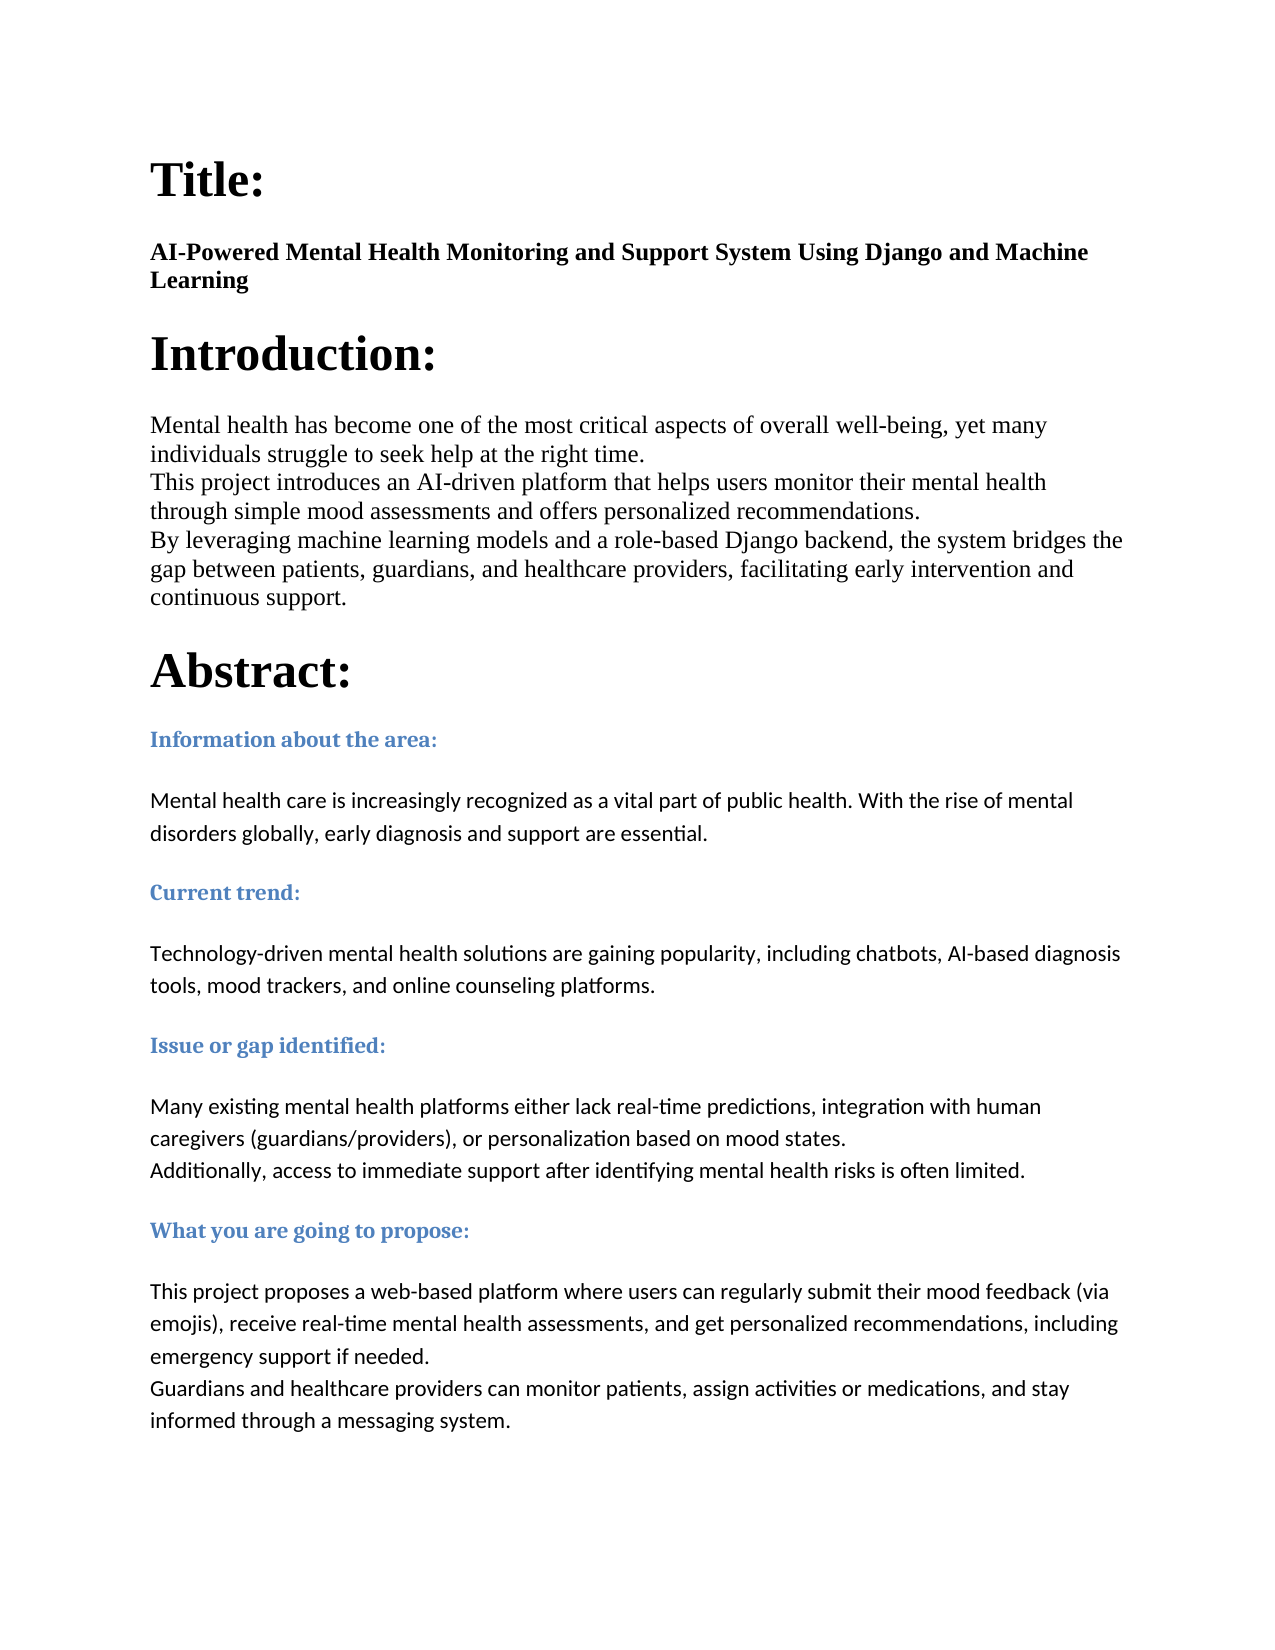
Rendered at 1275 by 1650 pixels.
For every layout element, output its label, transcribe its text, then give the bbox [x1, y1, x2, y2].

text Many existing mental health platforms either lack real-time predictions, integration with human caregivers (guardians/providers), or personalization based on mood states. Additionally, access to immediate support after identifying mental health risks is often limited. [150, 1092, 1125, 1185]
subtitle Issue or gap identified: [150, 1033, 1125, 1059]
subtitle What you are going to propose: [150, 1218, 1125, 1244]
text Title: [150, 150, 1125, 207]
text Mental health has become one of the most critical aspects of overall well-being, yet many individuals struggle to seek help at the right time. This project introduces an AI-driven platform that helps users monitor their mental health through simple mood assessments and offers personalized recommendations. By leveraging machine learning models and a role-based Django backend, the system bridges the gap between patients, guardians, and healthcare providers, facilitating early intervention and continuous support. [150, 410, 1125, 611]
subtitle Current trend: [150, 880, 1125, 906]
subtitle Abstract: [150, 640, 1125, 698]
text This project proposes a web-based platform where users can regularly submit their mood feedback (via emojis), receive real-time mental health assessments, and get personalized recommendations, including emergency support if needed. Guardians and healthcare providers can monitor patients, assign activities or medications, and stay informed through a messaging system. [150, 1277, 1125, 1434]
text Technology-driven mental health solutions are gaining popularity, including chatbots, AI-based diagnosis tools, mood trackers, and online counseling platforms. [150, 939, 1125, 999]
text Introduction: [150, 323, 1125, 381]
text Mental health care is increasingly recognized as a vital part of public health. With the rise of mental disorders globally, early diagnosis and support are essential. [150, 786, 1125, 847]
subtitle Information about the area: [150, 727, 1125, 753]
text AI-Powered Mental Health Monitoring and Support System Using Django and Machine Learning [150, 237, 1125, 294]
